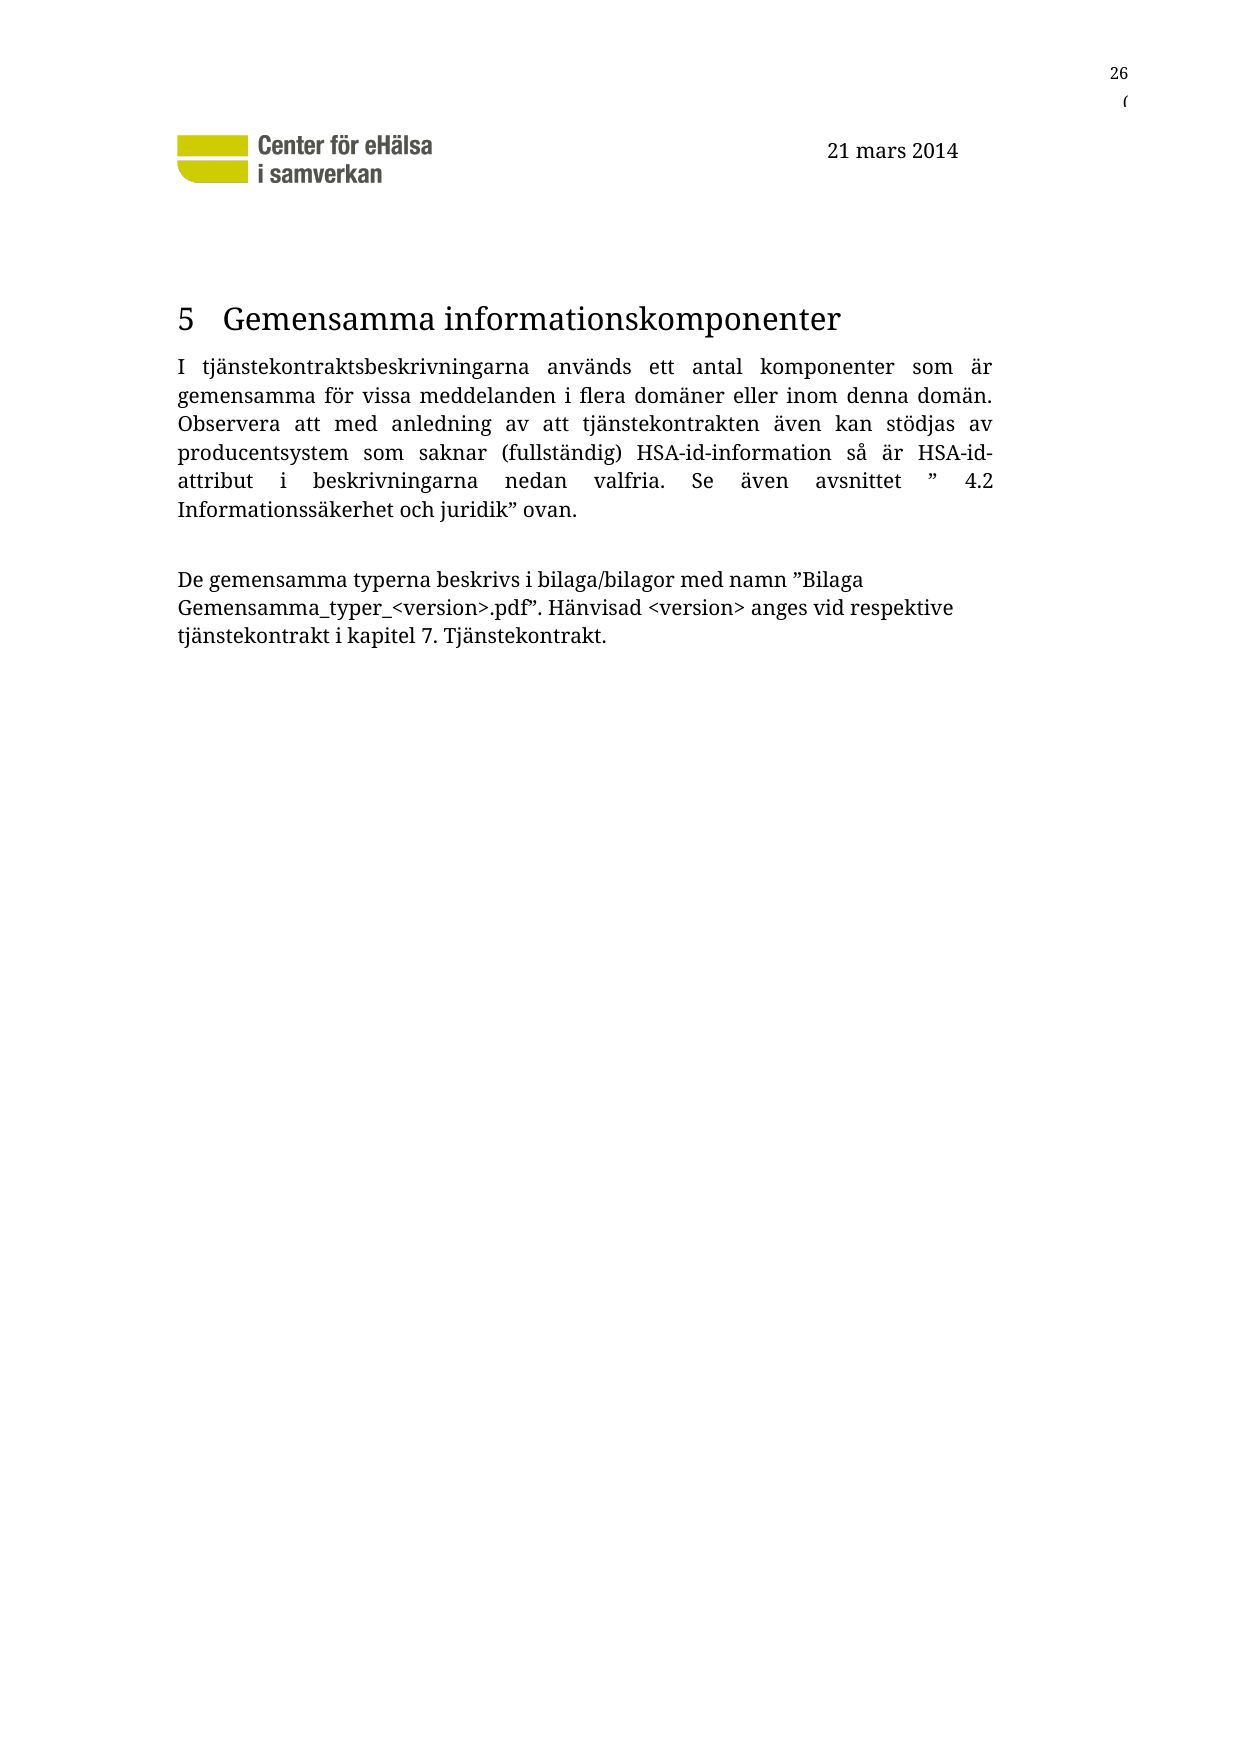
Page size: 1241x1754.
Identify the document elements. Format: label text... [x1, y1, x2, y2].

text I tjänstekontraktsbeskrivningarna används ett antal komponenter som är gemensamma för vissa meddelanden i flera domäner eller inom denna domän. Observera att med anledning av att tjänstekontrakten även kan stödjas av producentsystem som saknar (fullständig) HSA-id-information så är HSA-id-attribut i beskrivningarna nedan valfria. Se även avsnittet ” 4.2 Informationssäkerhet och juridik” ovan. [177, 352, 993, 523]
text De gemensamma typerna beskrivs i bilaga/bilagor med namn ”Bilaga Gemensamma_typer_<version>.pdf”. Hänvisad <version> anges vid respektive tjänstekontrakt i kapitel 7. Tjänstekontrakt. [177, 565, 1081, 650]
subtitle Gemensamma informationskomponenter [177, 297, 1081, 340]
picture [177, 135, 432, 183]
